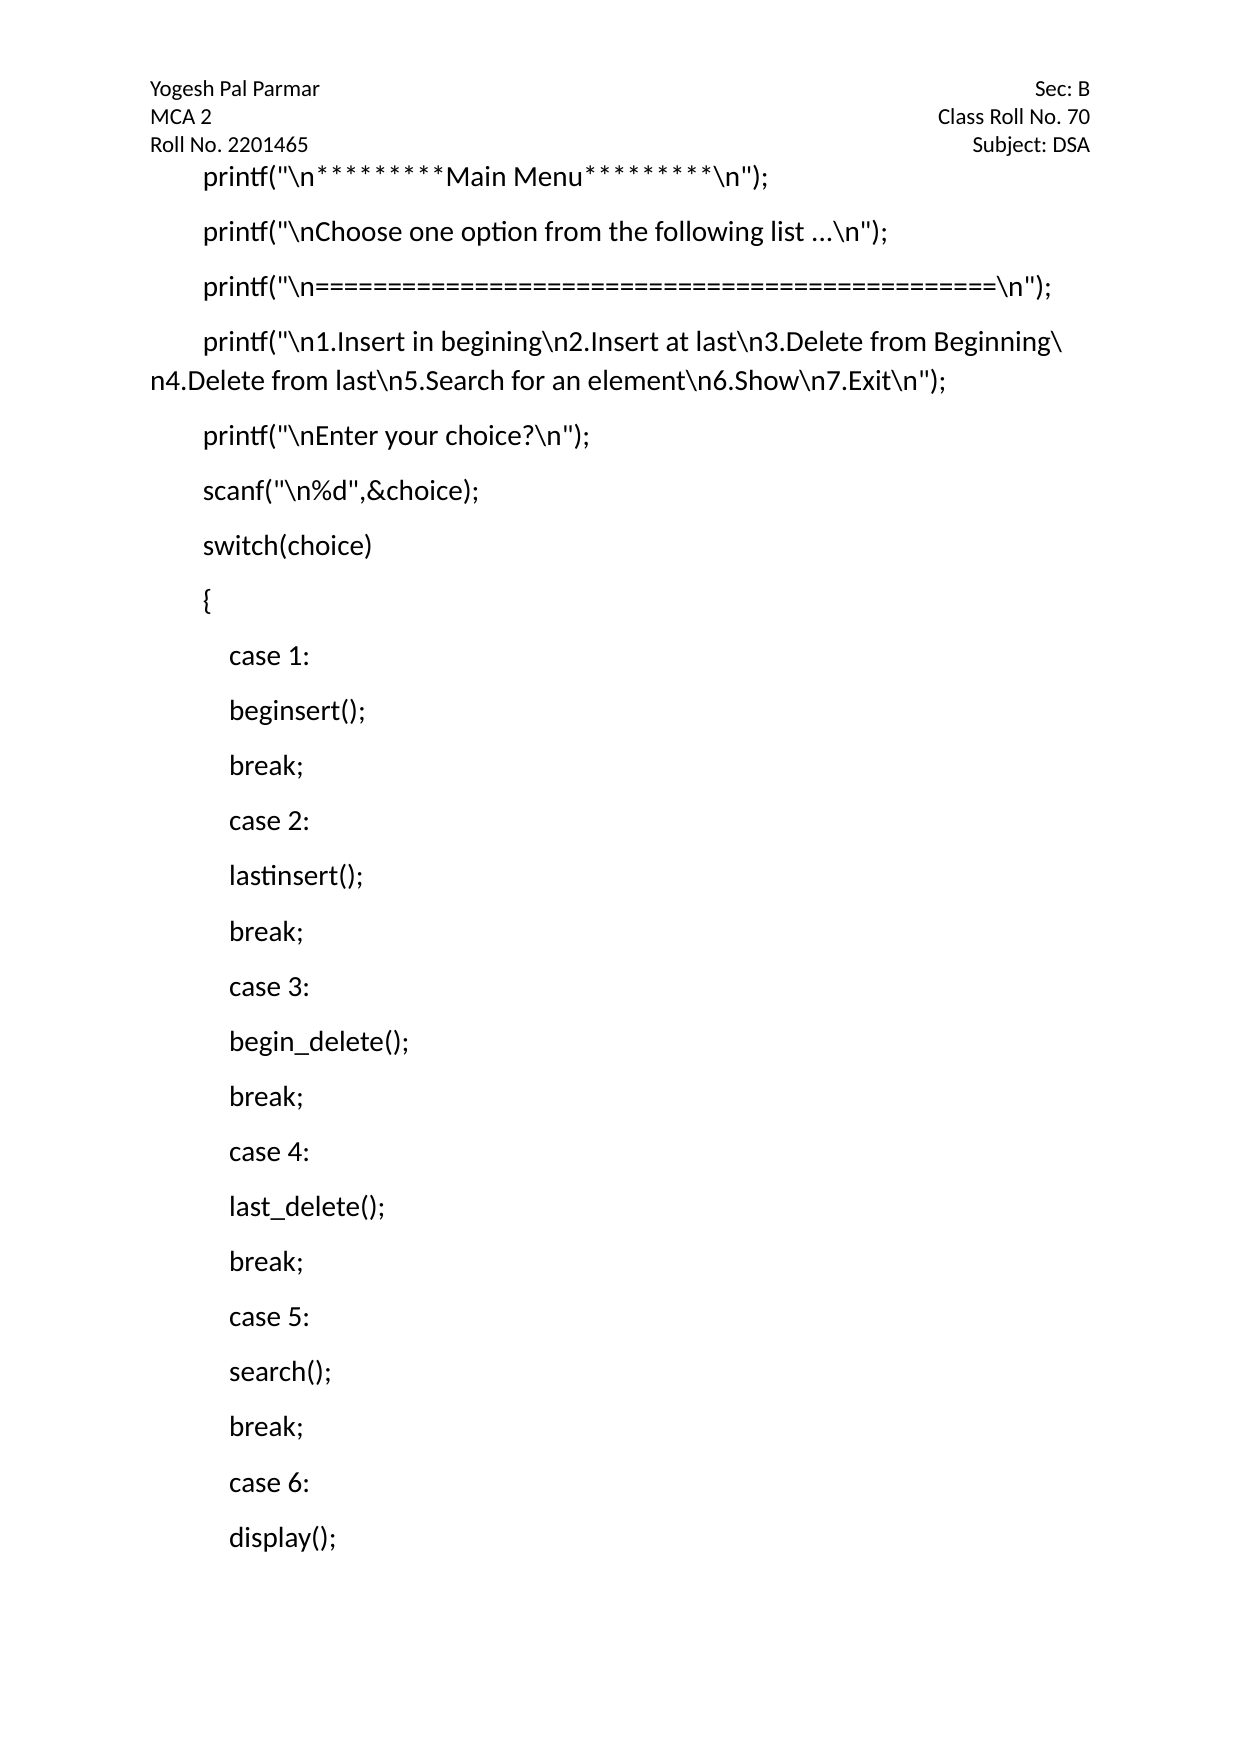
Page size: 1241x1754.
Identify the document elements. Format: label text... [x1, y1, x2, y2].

text printf("\n*********Main Menu*********\n"); [150, 158, 1090, 193]
text case 6: [150, 1464, 1090, 1499]
text break; [150, 747, 1090, 783]
text printf("\n1.Insert in begining\n2.Insert at last\n3.Delete from Beginning\n4.Delete from last\n5.Search for an element\n6.Show\n7.Exit\n"); [150, 323, 1090, 397]
text last_delete(); [150, 1188, 1090, 1224]
text case 2: [150, 802, 1090, 838]
text case 5: [150, 1298, 1090, 1334]
text break; [150, 913, 1090, 948]
text begin_delete(); [150, 1023, 1090, 1058]
text search(); [150, 1353, 1090, 1389]
text beginsert(); [150, 692, 1090, 728]
text { [150, 582, 1090, 618]
text display(); [150, 1519, 1090, 1554]
text case 4: [150, 1133, 1090, 1169]
text break; [150, 1078, 1090, 1113]
text switch(choice) [150, 527, 1090, 562]
text scanf("\n%d",&choice); [150, 472, 1090, 507]
text printf("\nChoose one option from the following list ...\n"); [150, 213, 1090, 248]
text break; [150, 1243, 1090, 1279]
text printf("\nEnter your choice?\n"); [150, 417, 1090, 452]
text printf("\n===============================================\n"); [150, 268, 1090, 304]
text break; [150, 1408, 1090, 1444]
text lastinsert(); [150, 857, 1090, 893]
text case 1: [150, 637, 1090, 673]
text case 3: [150, 968, 1090, 1003]
